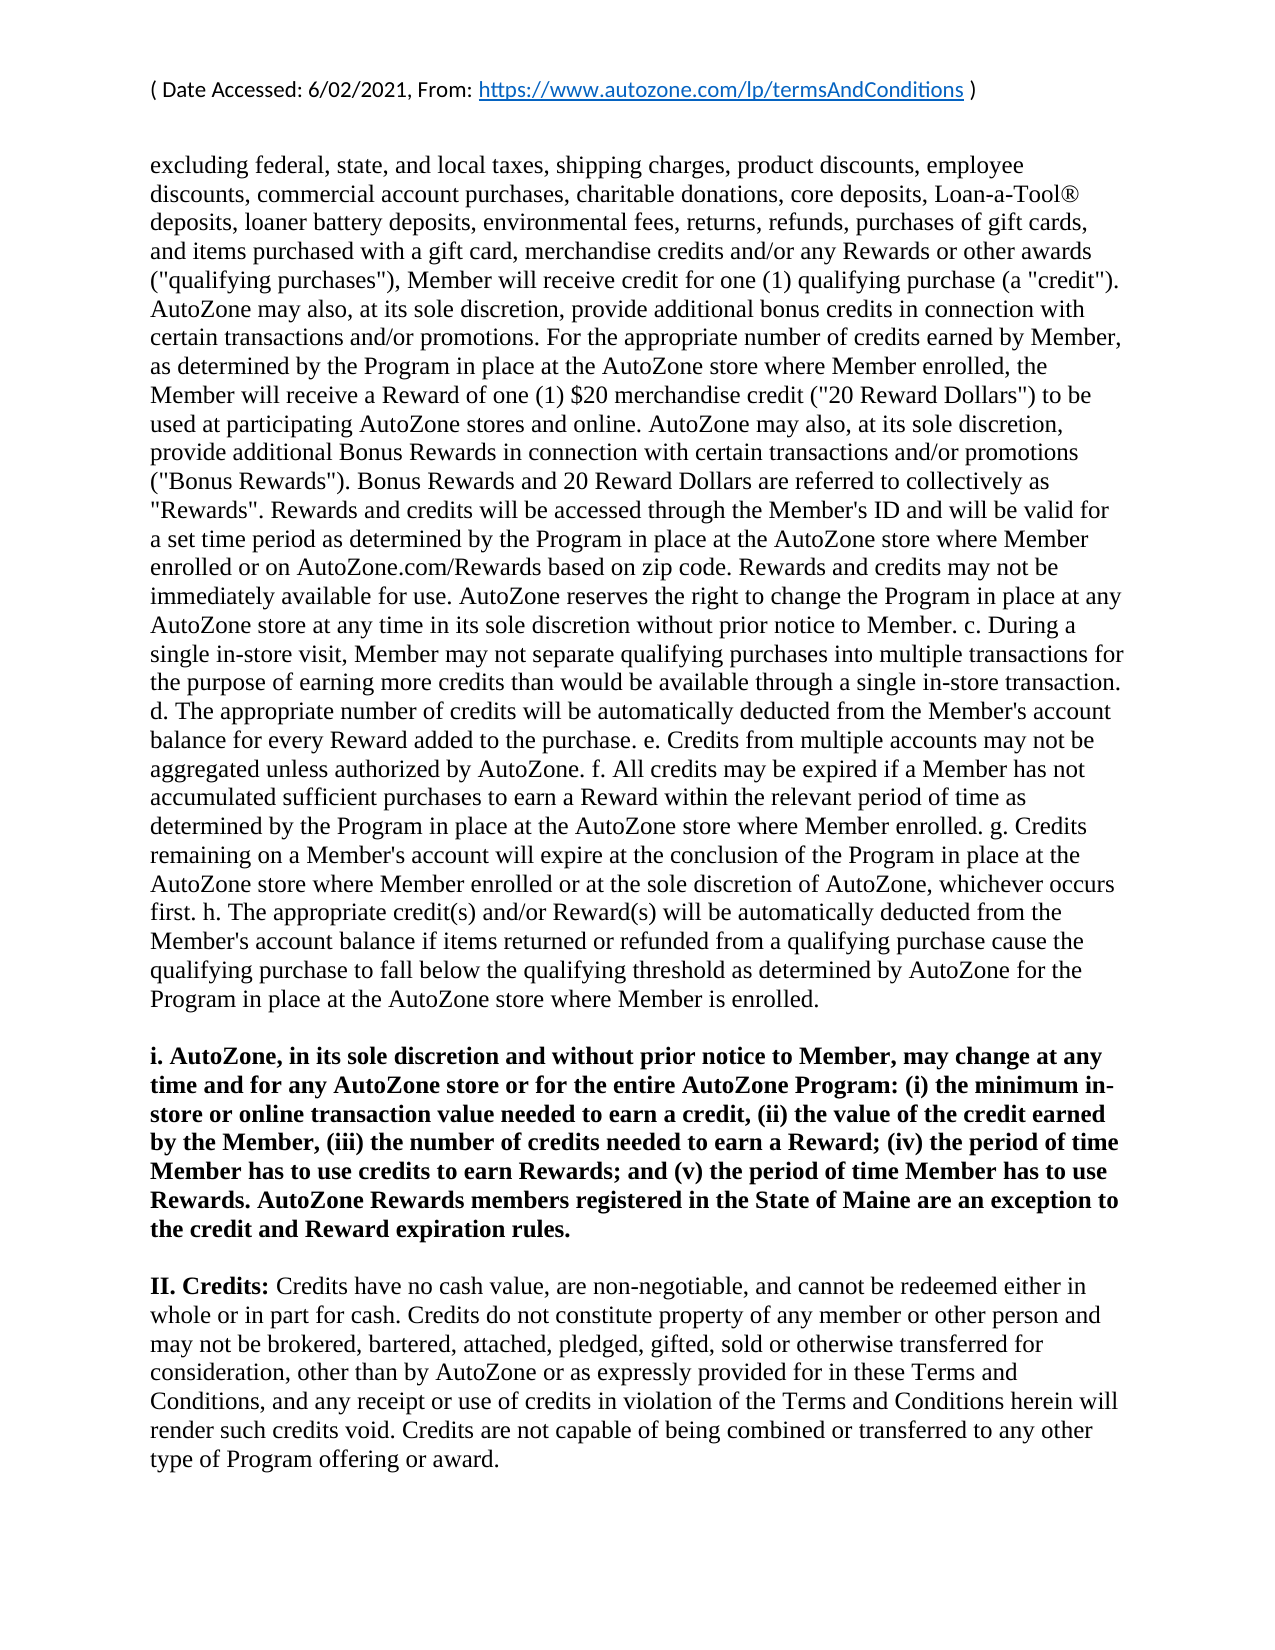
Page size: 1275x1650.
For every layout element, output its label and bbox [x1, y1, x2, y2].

text [150, 150, 1125, 1472]
